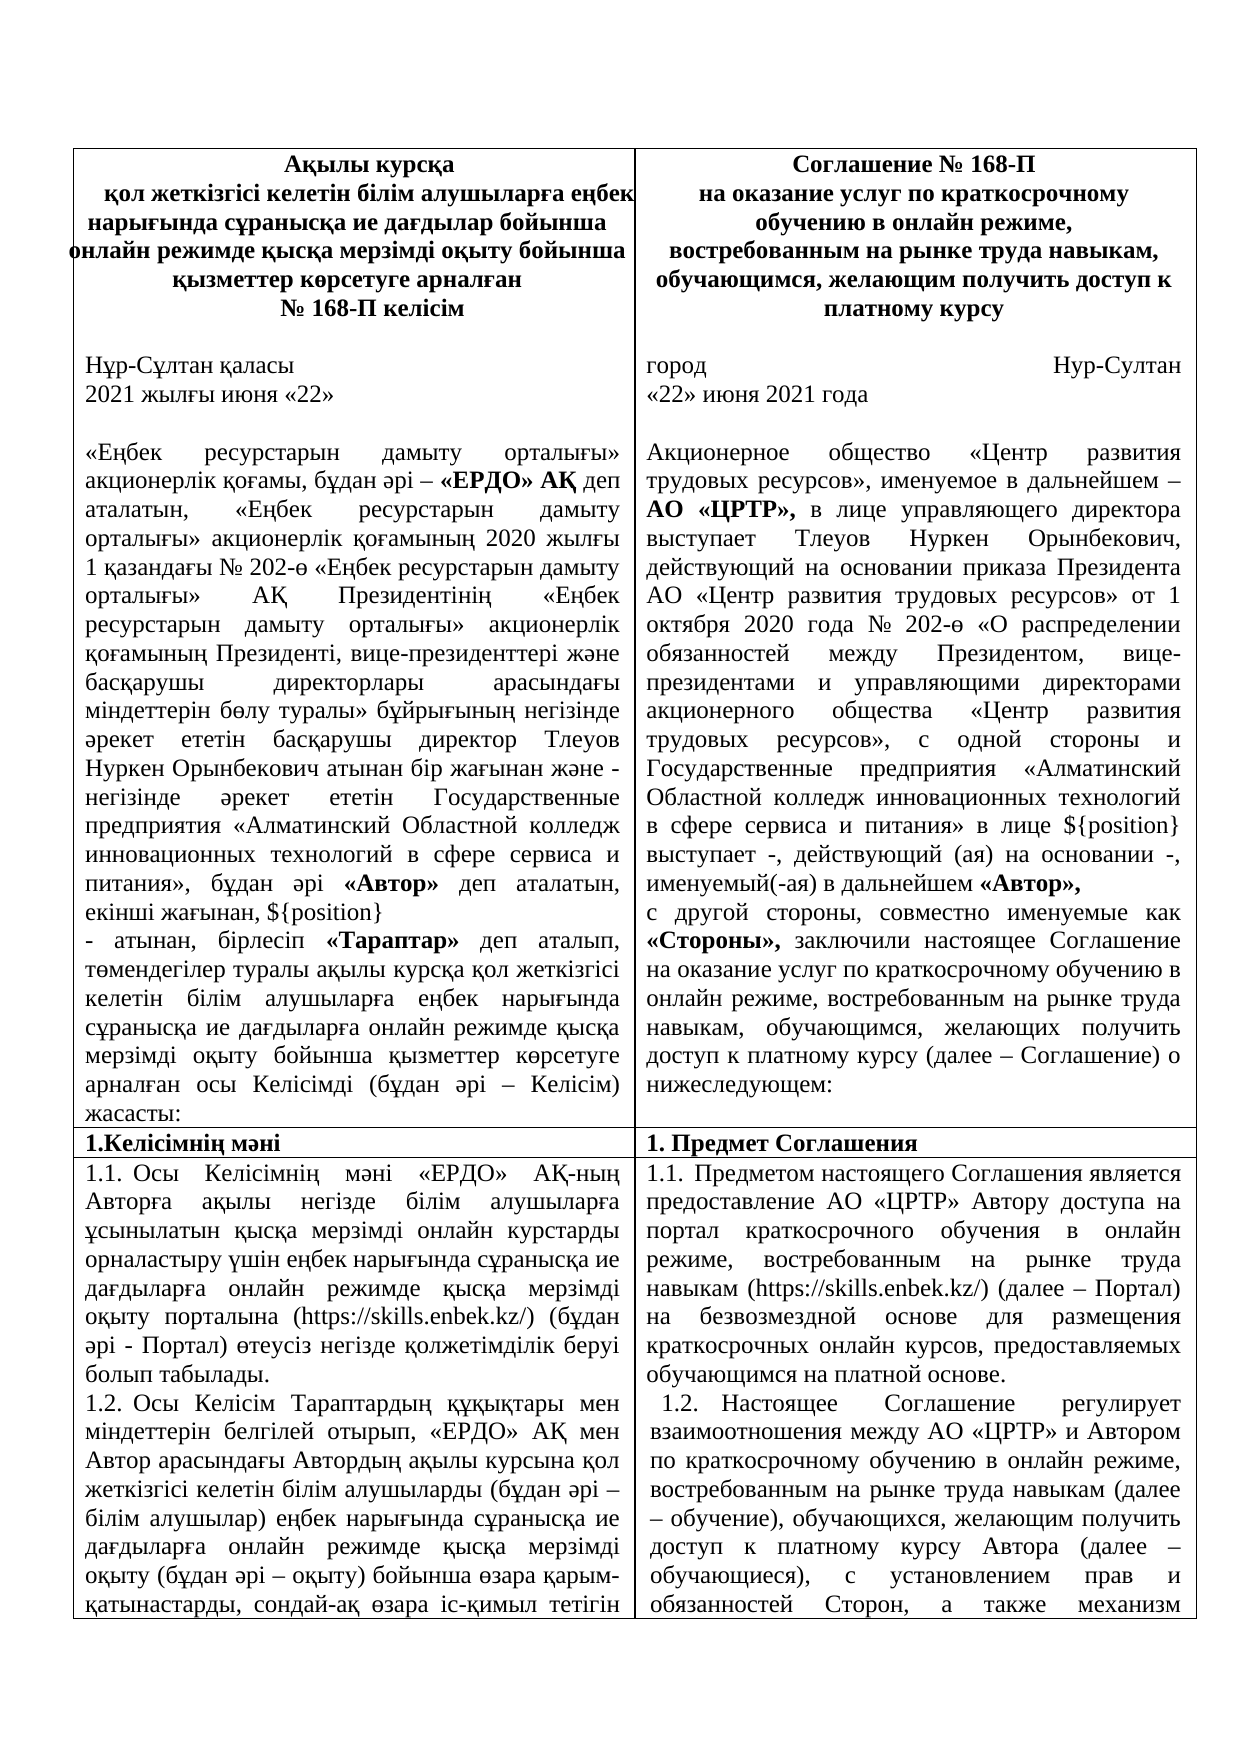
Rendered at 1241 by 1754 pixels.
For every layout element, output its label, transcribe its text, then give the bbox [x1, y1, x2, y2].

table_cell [636, 1158, 1196, 1618]
table_header Ақылы курсқа қол жеткізгісі келетін білім алушыларға еңбек нарығында сұранысқа ие дағдылар бойынша онлайн режимде қысқа мерзімді оқыту бойынша қызметтер көрсетуге арналған № 168-П келісім Нұр-Сұлтан қаласы 2021 жылғы июня «22» «Еңбек ресурстарын дамыту орталығы» акционерлік қоғамы, бұдан әрі – «ЕРДО» АҚ деп аталатын, «Еңбек ресурстарын дамыту орталығы» акционерлік қоғамының 2020 жылғы 1 қазандағы № 202-ө «Еңбек ресурстарын дамыту орталығы» АҚ Президентінің «Еңбек ресурстарын дамыту орталығы» акционерлік қоғамының Президенті, вице-президенттері және басқарушы директорлары арасындағы міндеттерін бөлу туралы» бұйрығының негізінде әрекет ететін басқарушы директор Тлеуов Нуркен Орынбекович атынан бір жағынан және - негізінде әрекет ететін Государственные предприятия «Алматинский Областной колледж инновационных технологий в сфере сервиса и питания», бұдан әрі «Автор» деп аталатын, екінші жағынан, ${position} - атынан, бірлесіп «Тараптар» деп аталып, төмендегілер туралы ақылы курсқа қол жеткізгісі келетін білім алушыларға еңбек нарығында сұранысқа ие дағдыларға онлайн режимде қысқа мерзімді оқыту бойынша қызметтер көрсетуге арналған осы Келісімді (бұдан әрі – Келісім) жасасты: [74, 149, 634, 1127]
table_cell 1. Предмет Соглашения [636, 1128, 1196, 1157]
table_header Соглашение № 168-П на оказание услуг по краткосрочному обучению в онлайн режиме, востребованным на рынке труда навыкам, обучающимся, желающим получить доступ к платному курсу город Нур-Султан «22» июня 2021 года Акционерное общество «Центр развития трудовых ресурсов», именуемое в дальнейшем – АО «ЦРТР», в лице управляющего директора выступает Тлеуов Нуркен Орынбекович, действующий на основании приказа Президента АО «Центр развития трудовых ресурсов» от 1 октября 2020 года № 202-ө «О распределении обязанностей между Президентом, вице-президентами и управляющими директорами акционерного общества «Центр развития трудовых ресурсов», с одной стороны и Государственные предприятия «Алматинский Областной колледж инновационных технологий в сфере сервиса и питания» в лице ${position} выступает -, действующий (ая) на основании -, именуемый(-ая) в дальнейшем «Автор», с другой стороны, совместно именуемые как «Стороны», заключили настоящее Соглашение на оказание услуг по краткосрочному обучению в онлайн режиме, востребованным на рынке труда навыкам, обучающимся, желающих получить доступ к платному курсу (далее – Соглашение) о нижеследующем: [636, 149, 1196, 1127]
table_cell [74, 1158, 634, 1618]
table_cell 1.Келісімнің мәні [74, 1128, 634, 1157]
